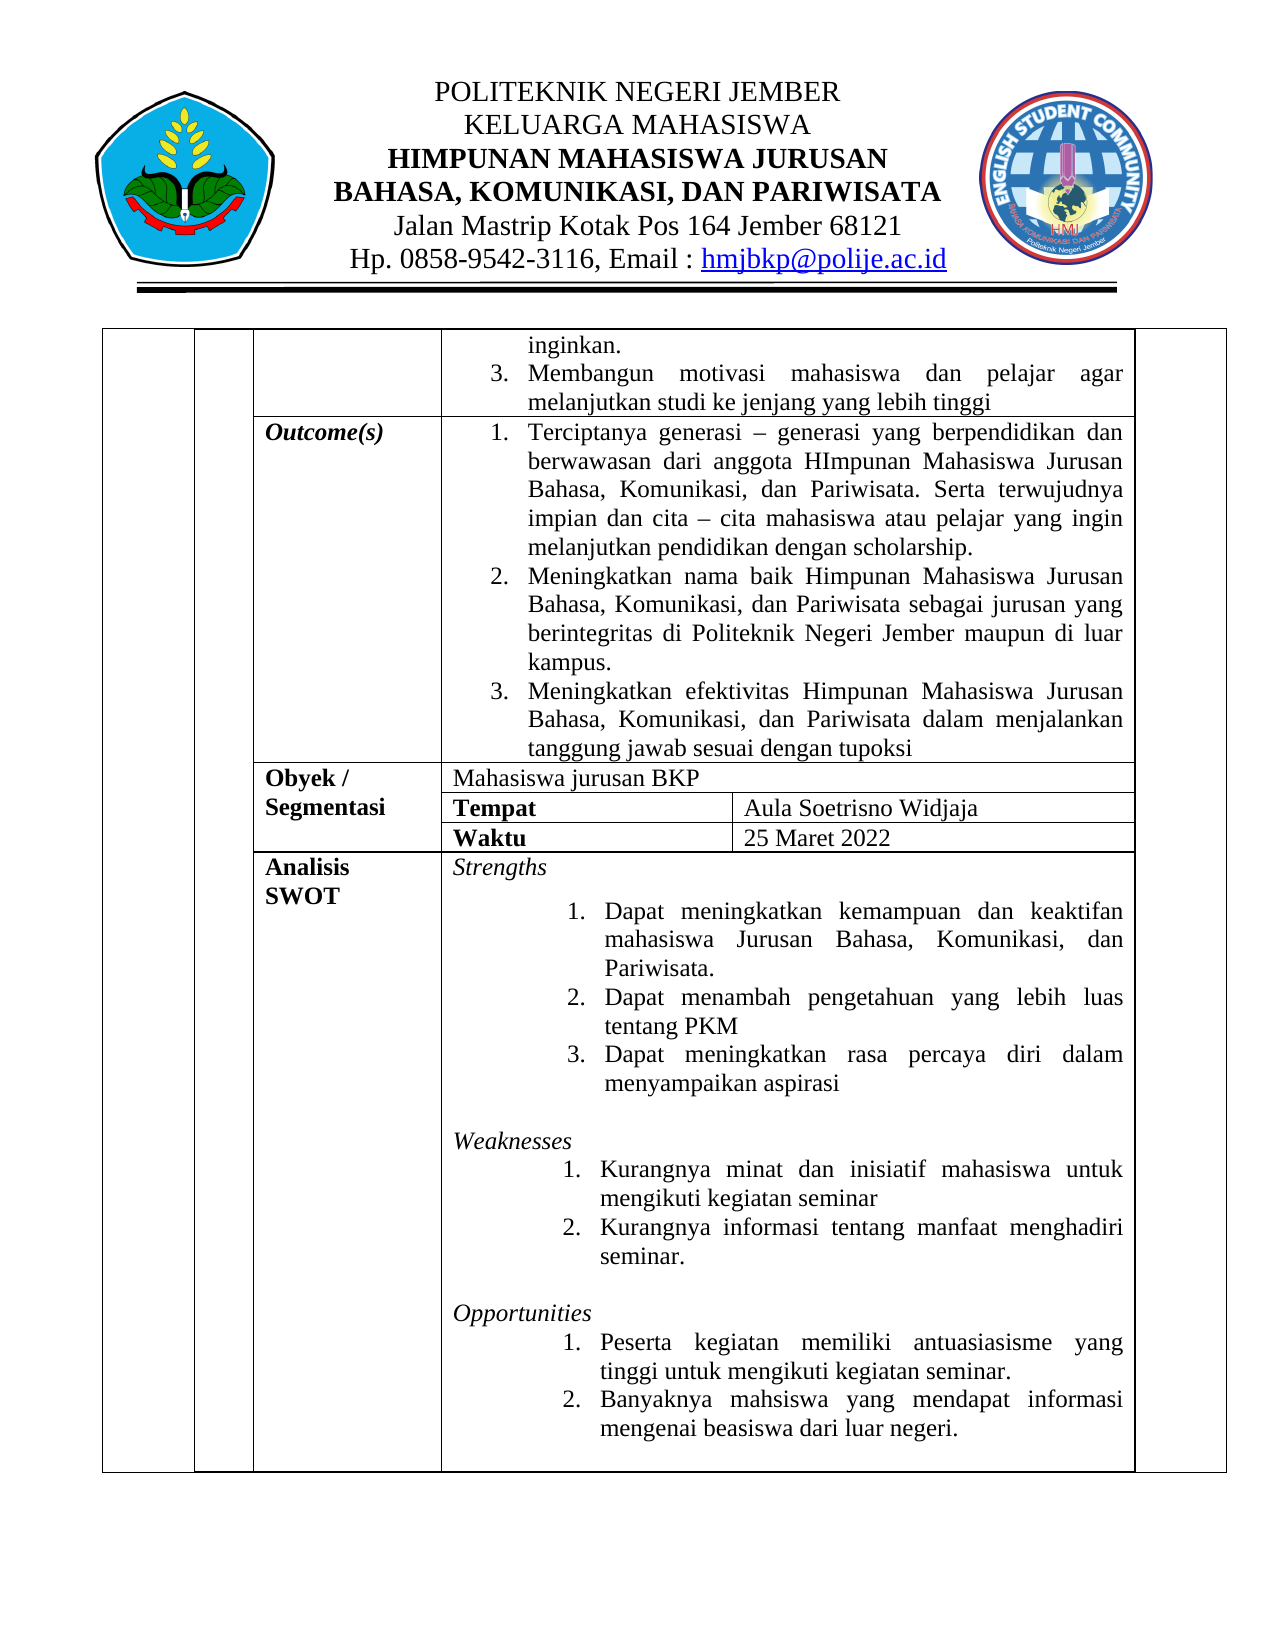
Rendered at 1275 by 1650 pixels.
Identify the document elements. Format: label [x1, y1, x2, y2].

table_header [442, 793, 732, 822]
picture [85, 91, 283, 267]
table_header [733, 793, 1134, 822]
table_header [254, 853, 441, 1471]
table_header [733, 823, 1134, 851]
table_header [442, 763, 1134, 792]
table_header [195, 330, 253, 1471]
picture [979, 91, 1153, 265]
table_header [254, 330, 441, 416]
table_header [254, 763, 441, 851]
table_header [1136, 329, 1226, 1472]
table_header [442, 823, 732, 851]
table_header [103, 329, 194, 1472]
table_header [442, 417, 1134, 762]
table_header [442, 330, 1134, 416]
table_header [254, 417, 441, 762]
table_header [442, 853, 1134, 1471]
